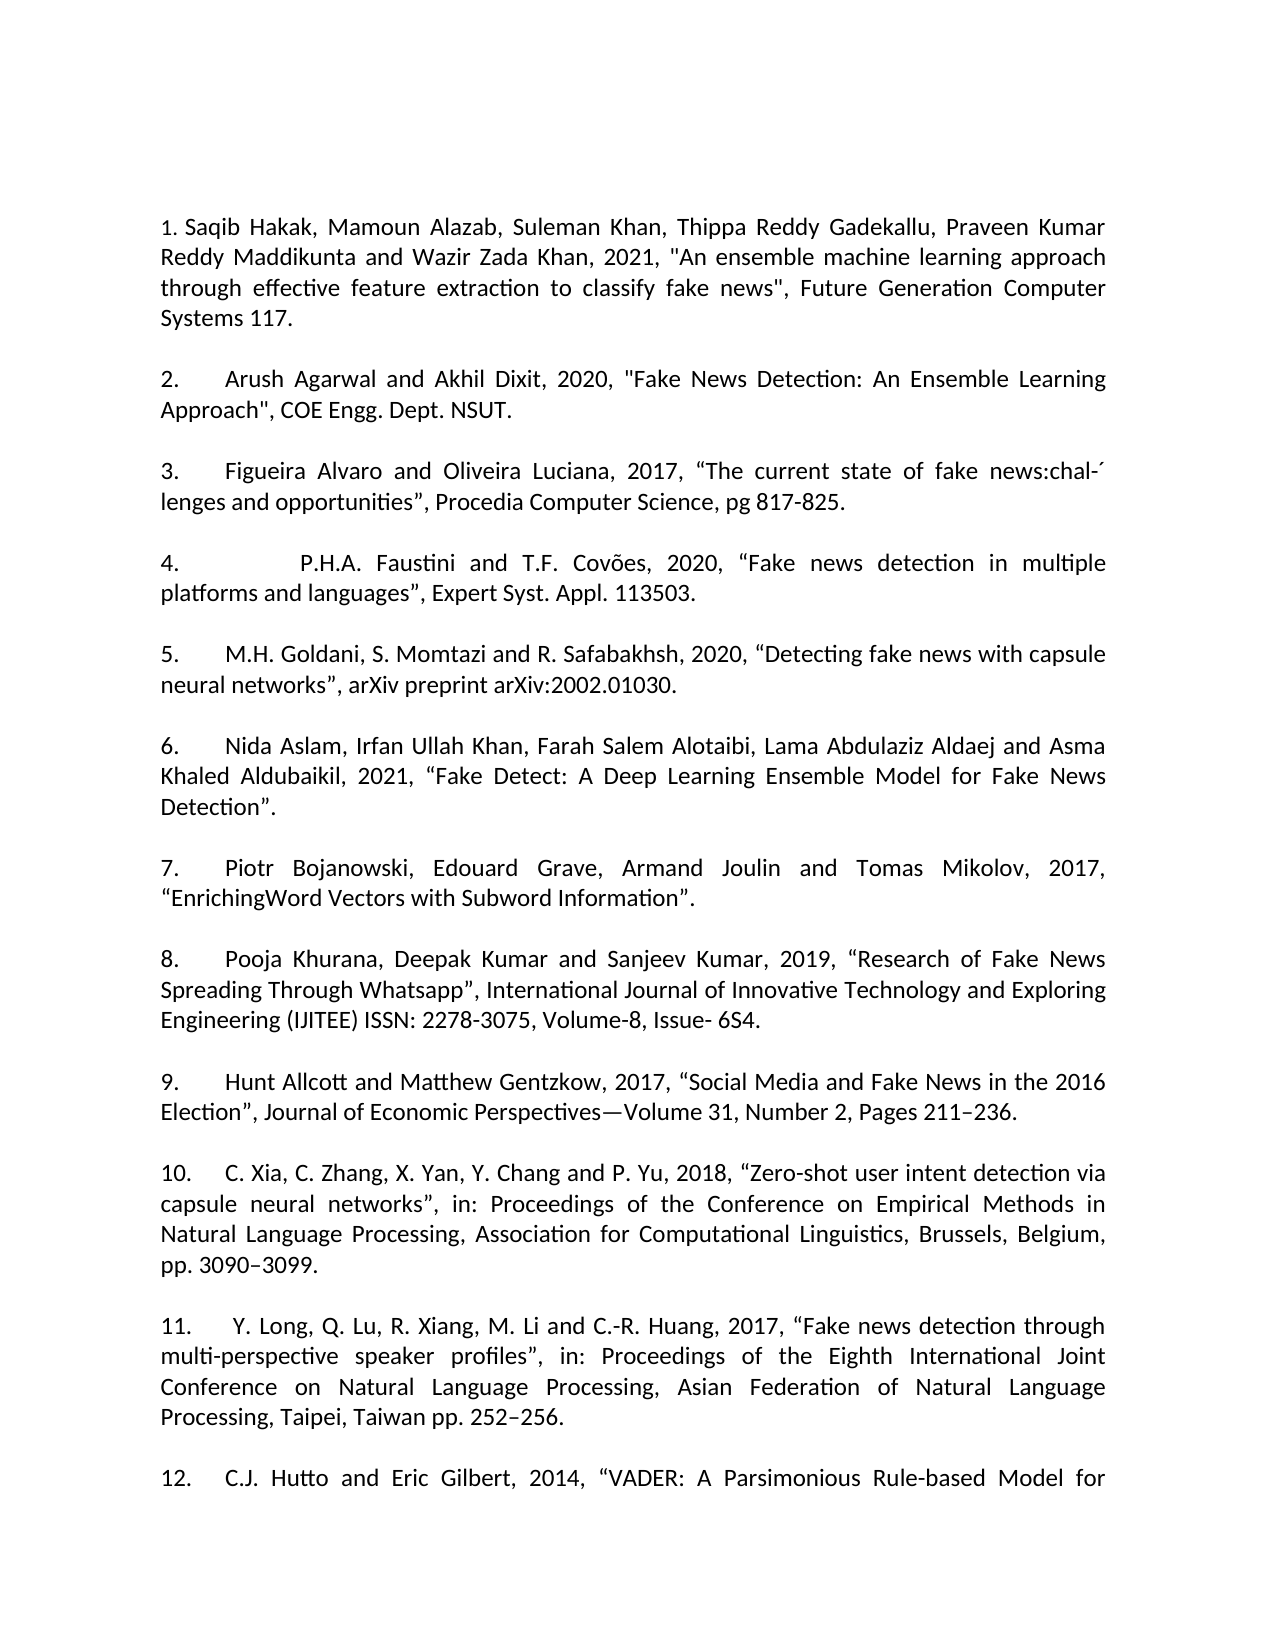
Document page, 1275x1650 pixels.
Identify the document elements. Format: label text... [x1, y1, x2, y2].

text 5. M.H. Goldani, S. Momtazi and R. Safabakhsh, 2020, “Detecting fake news with capsule neural networks”, arXiv preprint arXiv:2002.01030. [160, 638, 1107, 699]
list Saqib Hakak, Mamoun Alazab, Suleman Khan, Thippa Reddy Gadekallu, Praveen Kumar Reddy Maddikunta and Wazir Zada Khan, 2021, "An ensemble machine learning approach through effective feature extraction to classify fake news", Future Generation Computer Systems 117. [160, 211, 1107, 333]
text 8. Pooja Khurana, Deepak Kumar and Sanjeev Kumar, 2019, “Research of Fake News Spreading Through Whatsapp”, International Journal of Innovative Technology and Exploring Engineering (IJITEE) ISSN: 2278-3075, Volume-8, Issue- 6S4. [160, 943, 1107, 1035]
text 4. P.H.A. Faustini and T.F. Covões, 2020, “Fake news detection in multiple platforms and languages”, Expert Syst. Appl. 113503. [160, 547, 1107, 608]
text 9. Hunt Allcott and Matthew Gentzkow, 2017, “Social Media and Fake News in the 2016 Election”, Journal of Economic Perspectives—Volume 31, Number 2, Pages 211–236. [160, 1066, 1107, 1127]
text 10. C. Xia, C. Zhang, X. Yan, Y. Chang and P. Yu, 2018, “Zero-shot user intent detection via capsule neural networks”, in: Proceedings of the Conference on Empirical Methods in Natural Language Processing, Association for Computational Linguistics, Brussels, Belgium, pp. 3090–3099. [160, 1157, 1107, 1279]
text 11. Y. Long, Q. Lu, R. Xiang, M. Li and C.-R. Huang, 2017, “Fake news detection through multi-perspective speaker profiles”, in: Proceedings of the Eighth International Joint Conference on Natural Language Processing, Asian Federation of Natural Language Processing, Taipei, Taiwan pp. 252–256. [160, 1310, 1107, 1432]
text 3. Figueira Alvaro and Oliveira Luciana, 2017, “The current state of fake news:chal-´ lenges and opportunities”, Procedia Computer Science, pg 817-825. [160, 455, 1107, 516]
text 7. Piotr Bojanowski, Edouard Grave, Armand Joulin and Tomas Mikolov, 2017, “EnrichingWord Vectors with Subword Information”. [160, 852, 1107, 913]
text 2. Arush Agarwal and Akhil Dixit, 2020, "Fake News Detection: An Ensemble Learning Approach", COE Engg. Dept. NSUT. [160, 364, 1107, 425]
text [160, 1462, 1107, 1493]
text 6. Nida Aslam, Irfan Ullah Khan, Farah Salem Alotaibi, Lama Abdulaziz Aldaej and Asma Khaled Aldubaikil, 2021, “Fake Detect: A Deep Learning Ensemble Model for Fake News Detection”. [160, 730, 1107, 821]
